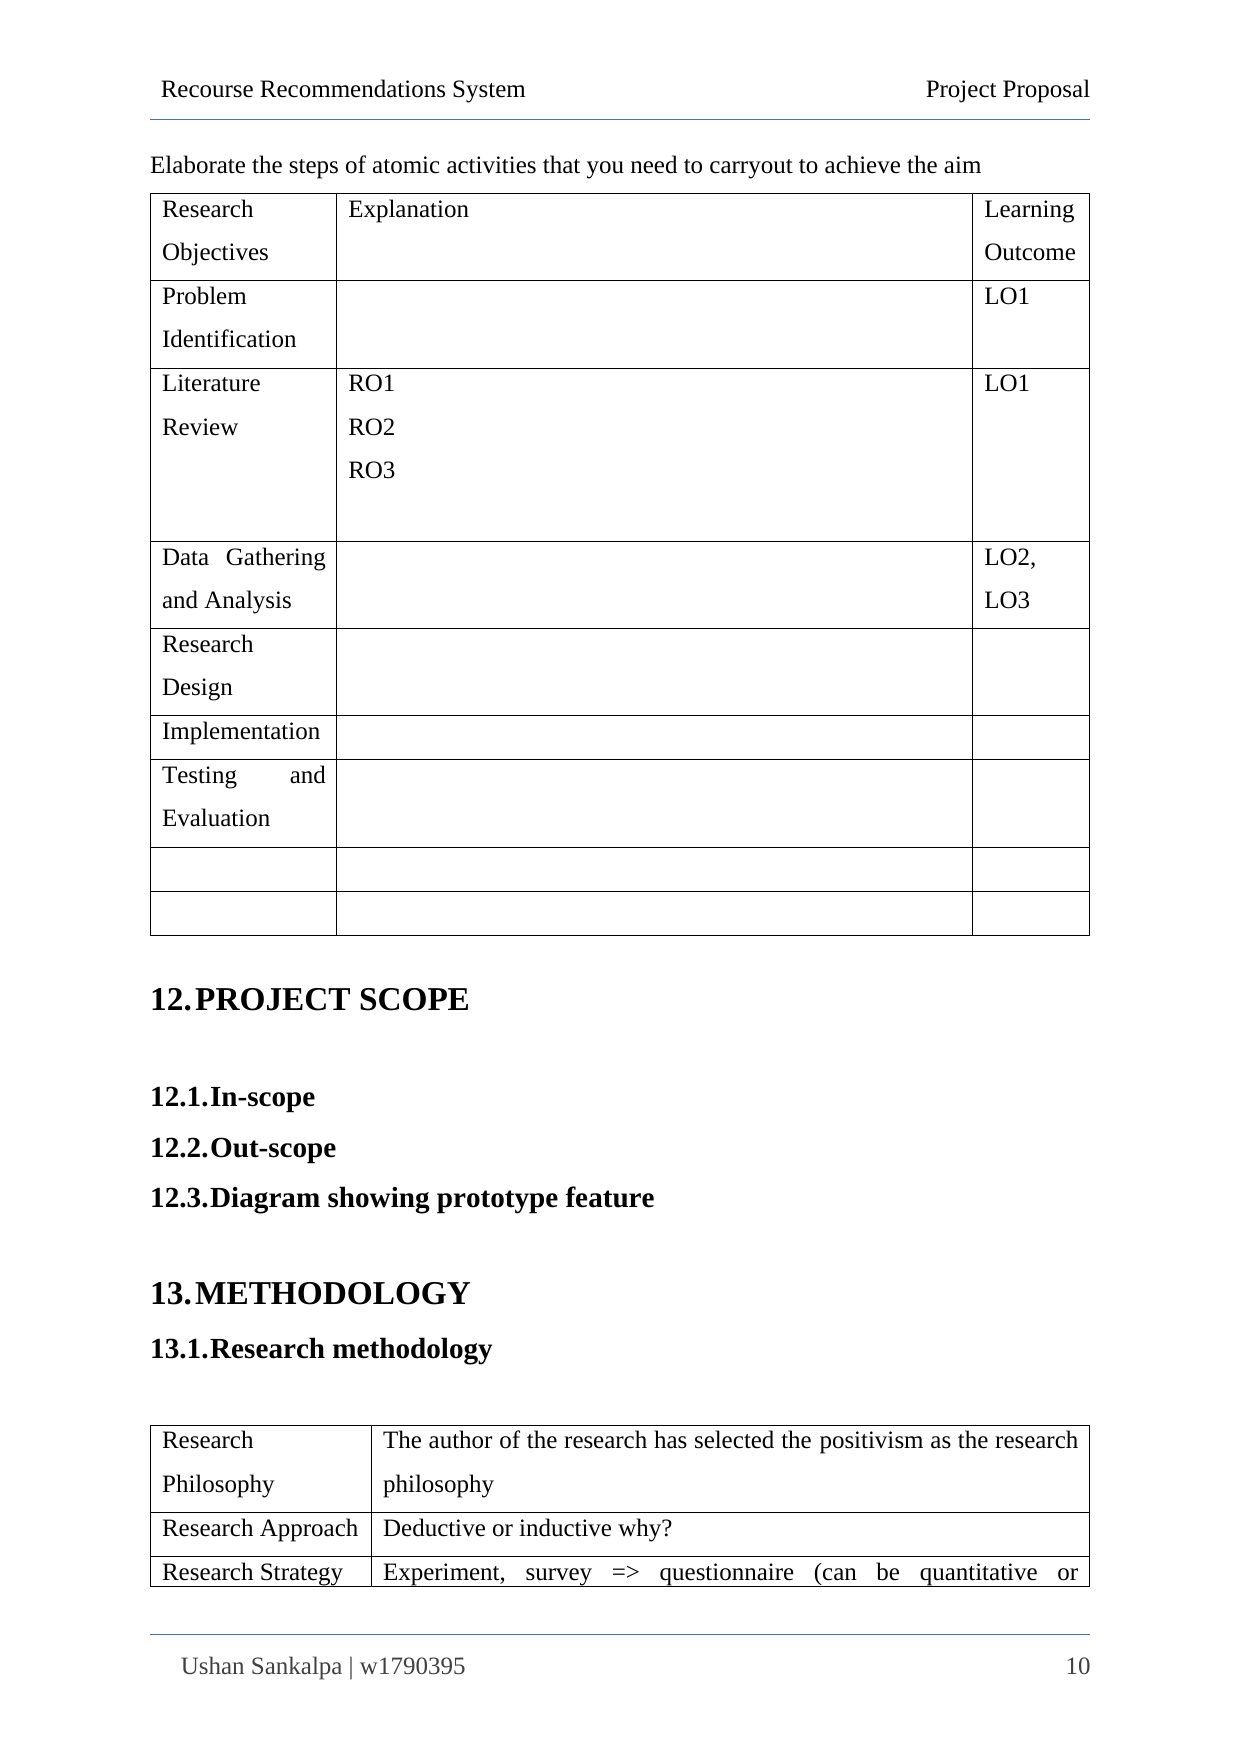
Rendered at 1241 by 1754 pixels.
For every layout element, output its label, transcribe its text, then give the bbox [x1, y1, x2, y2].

table_cell [337, 542, 972, 628]
table_cell Research Strategy [151, 1557, 371, 1586]
table_header The author of the research has selected the positivism as the research philosophy [372, 1426, 1089, 1512]
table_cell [372, 1557, 1089, 1586]
table_cell Deductive or inductive why? [372, 1513, 1089, 1556]
table_cell Implementation [151, 716, 336, 759]
subtitle Research methodology [150, 1331, 1090, 1364]
table_cell [973, 892, 1089, 935]
subtitle Methodology [150, 1273, 1090, 1312]
subtitle Diagram showing prototype feature [150, 1180, 1090, 1214]
subtitle Project Scope [150, 979, 1090, 1017]
subtitle Out-scope [150, 1130, 1090, 1163]
table_cell [337, 892, 972, 935]
table_cell Research Design [151, 629, 336, 715]
subtitle In-scope [150, 1079, 1090, 1113]
table_cell LO1 [973, 281, 1089, 367]
table_cell [337, 848, 972, 891]
table_header Explanation [337, 194, 972, 280]
table_cell Data Gathering and Analysis [151, 542, 336, 628]
table_cell [973, 716, 1089, 759]
table_header Research Objectives [151, 194, 336, 280]
table_cell LO1 [973, 369, 1089, 541]
table_cell [973, 629, 1089, 715]
table_cell Testing and Evaluation [151, 760, 336, 847]
table_cell Research Approach [151, 1513, 371, 1556]
table_cell Problem Identification [151, 281, 336, 367]
table_cell [973, 760, 1089, 847]
table_cell RO1 RO2 RO3 [337, 369, 972, 541]
table_cell [337, 716, 972, 759]
table_cell [151, 848, 336, 891]
table_cell Literature Review [151, 369, 336, 541]
table_cell [337, 281, 972, 367]
table_cell [973, 848, 1089, 891]
table_cell [337, 629, 972, 715]
table_cell [337, 760, 972, 847]
table_cell [151, 892, 336, 935]
table_header Learning Outcome [973, 194, 1089, 280]
table_cell LO2, LO3 [973, 542, 1089, 628]
table_header Research Philosophy [151, 1426, 371, 1512]
text Elaborate the steps of atomic activities that you need to carryout to achieve the aim [150, 150, 1090, 179]
